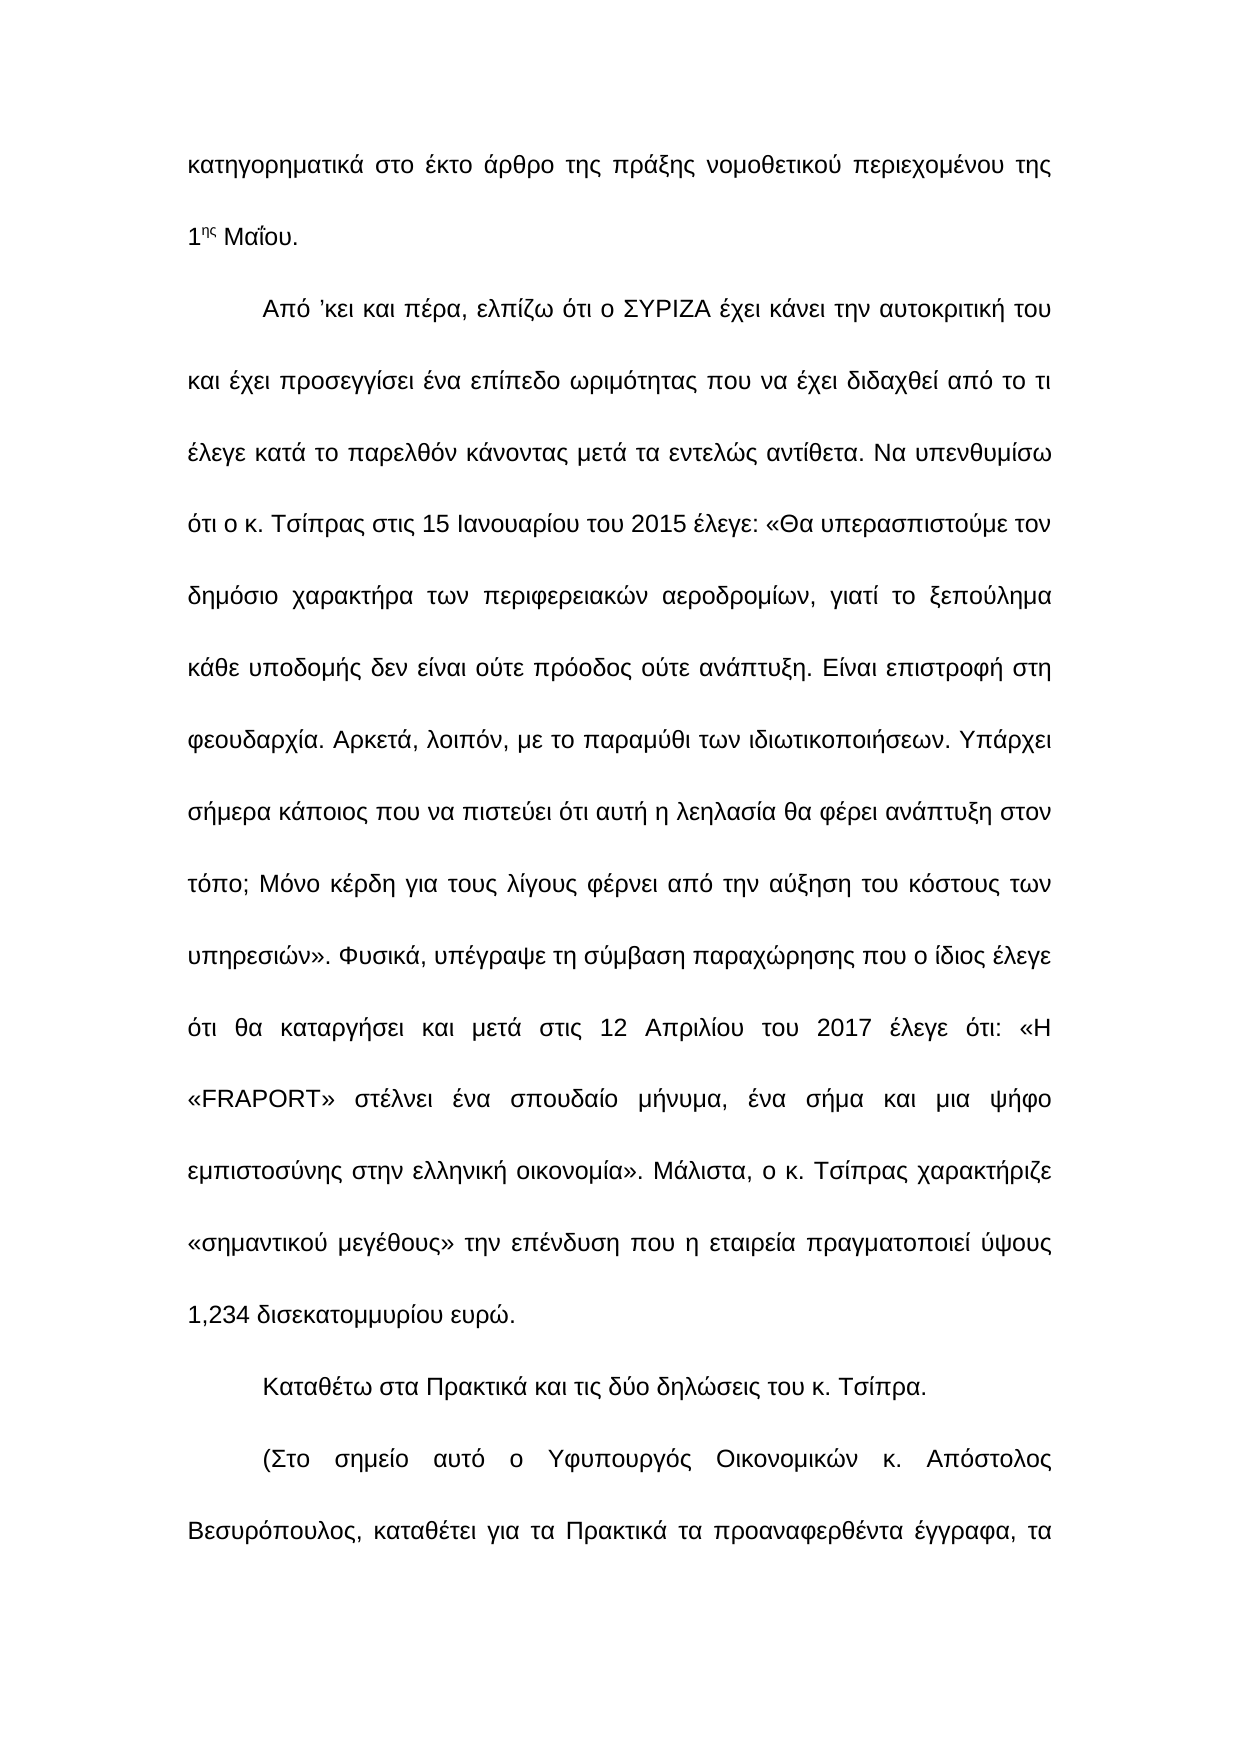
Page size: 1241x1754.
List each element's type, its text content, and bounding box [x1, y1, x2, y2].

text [187, 1444, 1053, 1544]
text Καταθέτω στα Πρακτικά και τις δύο δηλώσεις του κ. Τσίπρα. [187, 1372, 1053, 1401]
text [187, 150, 1053, 251]
text Από ’κει και πέρα, ελπίζω ότι ο ΣΥΡΙΖΑ έχει κάνει την αυτοκριτική του και έχει προσεγγίσει ένα επίπεδο ωριμότητας που να έχει διδαχθεί από το τι έλεγε κατά το παρελθόν κάνοντας μετά τα εντελώς αντίθετα. Να υπενθυμίσω ότι ο κ. Τσίπρας στις 15 Ιανουαρίου του 2015 έλεγε: «Θα υπερασπιστούμε τον δημόσιο χαρακτήρα των περιφερειακών αεροδρομίων, γιατί το ξεπούλημα κάθε υποδομής δεν είναι ούτε πρόοδος ούτε ανάπτυξη. Είναι επιστροφή στη φεουδαρχία. Αρκετά, λοιπόν, με το παραμύθι των ιδιωτικοποιήσεων. Υπάρχει σήμερα κάποιος που να πιστεύει ότι αυτή η λεηλασία θα φέρει ανάπτυξη στον τόπο; Μόνο κέρδη για τους λίγους φέρνει από την αύξηση του κόστους των υπηρεσιών». Φυσικά, υπέγραψε τη σύμβαση παραχώρησης που ο ίδιος έλεγε ότι θα καταργήσει και μετά στις 12 Απριλίου του 2017 έλεγε ότι: «Η «FRAPORT» στέλνει ένα σπουδαίο μήνυμα, ένα σήμα και μια ψήφο εμπιστοσύνης στην ελληνική οικονομία». Μάλιστα, ο κ. Τσίπρας χαρακτήριζε «σημαντικού μεγέθους» την επένδυση που η εταιρεία πραγματοποιεί ύψους 1,234 δισεκατομμυρίου ευρώ. [187, 294, 1053, 1329]
